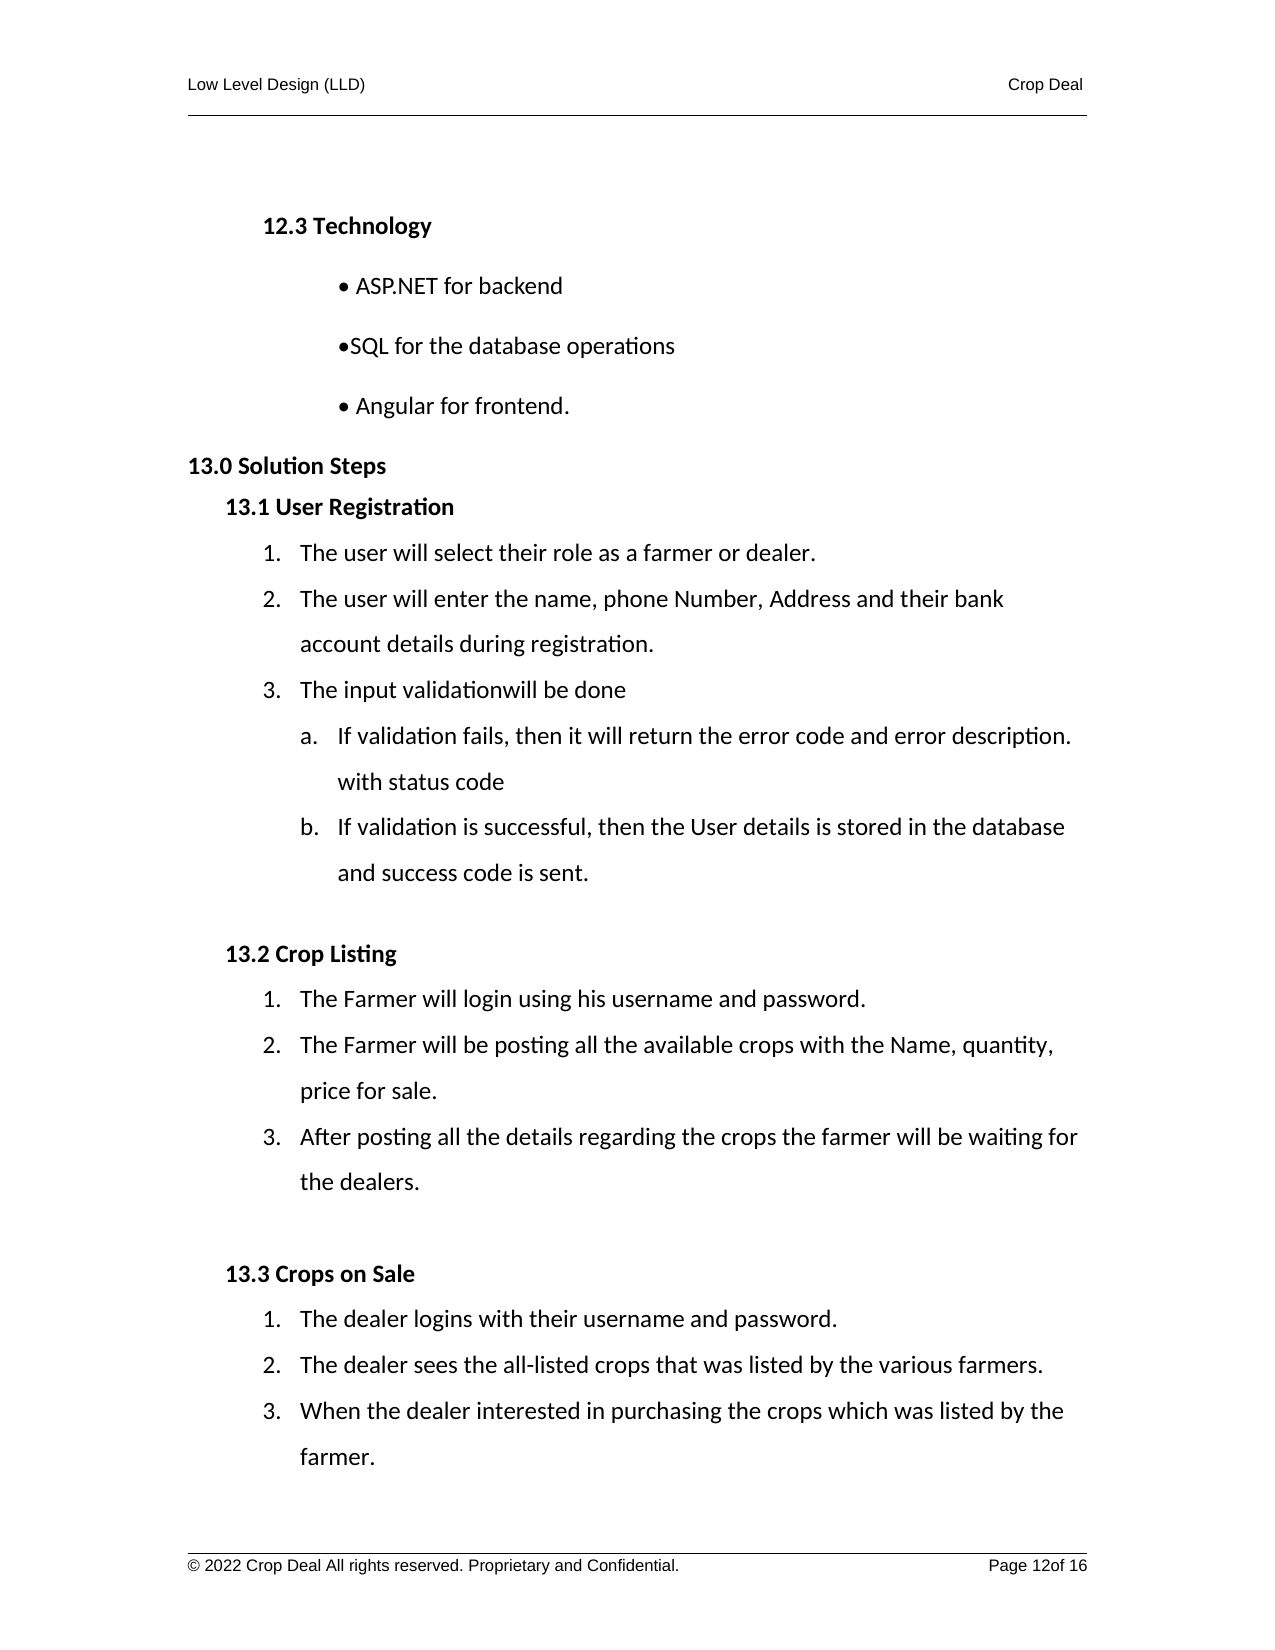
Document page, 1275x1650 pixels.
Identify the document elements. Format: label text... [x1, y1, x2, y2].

list If validation is successful, then the User details is stored in the database and success code is sent. [300, 811, 1087, 888]
subtitle •SQL for the database operations [337, 330, 1087, 361]
list The user will select their role as a farmer or dealer. [262, 537, 1087, 567]
list If validation fails, then it will return the error code and error description. with status code [300, 720, 1087, 796]
list The dealer sees the all-listed crops that was listed by the various farmers. [262, 1349, 1087, 1380]
subtitle 12.3 Technology [187, 210, 1087, 241]
text 13.2 Crop Listing [225, 938, 1087, 968]
list The Farmer will be posting all the available crops with the Name, quantity, price for sale. [262, 1029, 1087, 1106]
subtitle • Angular for frontend. [337, 390, 1087, 421]
list The dealer logins with their username and password. [262, 1304, 1087, 1334]
list The Farmer will login using his username and password. [262, 983, 1087, 1014]
list The input validationwill be done [262, 674, 1087, 705]
list After posting all the details regarding the crops the farmer will be waiting for the dealers. [262, 1121, 1087, 1197]
text 13.1 User Registration [225, 491, 1087, 522]
subtitle 13.0 Solution Steps [187, 450, 1087, 481]
list When the dealer interested in purchasing the crops which was listed by the farmer. [262, 1395, 1087, 1471]
text 13.3 Crops on Sale [225, 1258, 1087, 1288]
list The user will enter the name, phone Number, Address and their bank account details during registration. [262, 583, 1087, 659]
subtitle • ASP.NET for backend [337, 270, 1087, 301]
